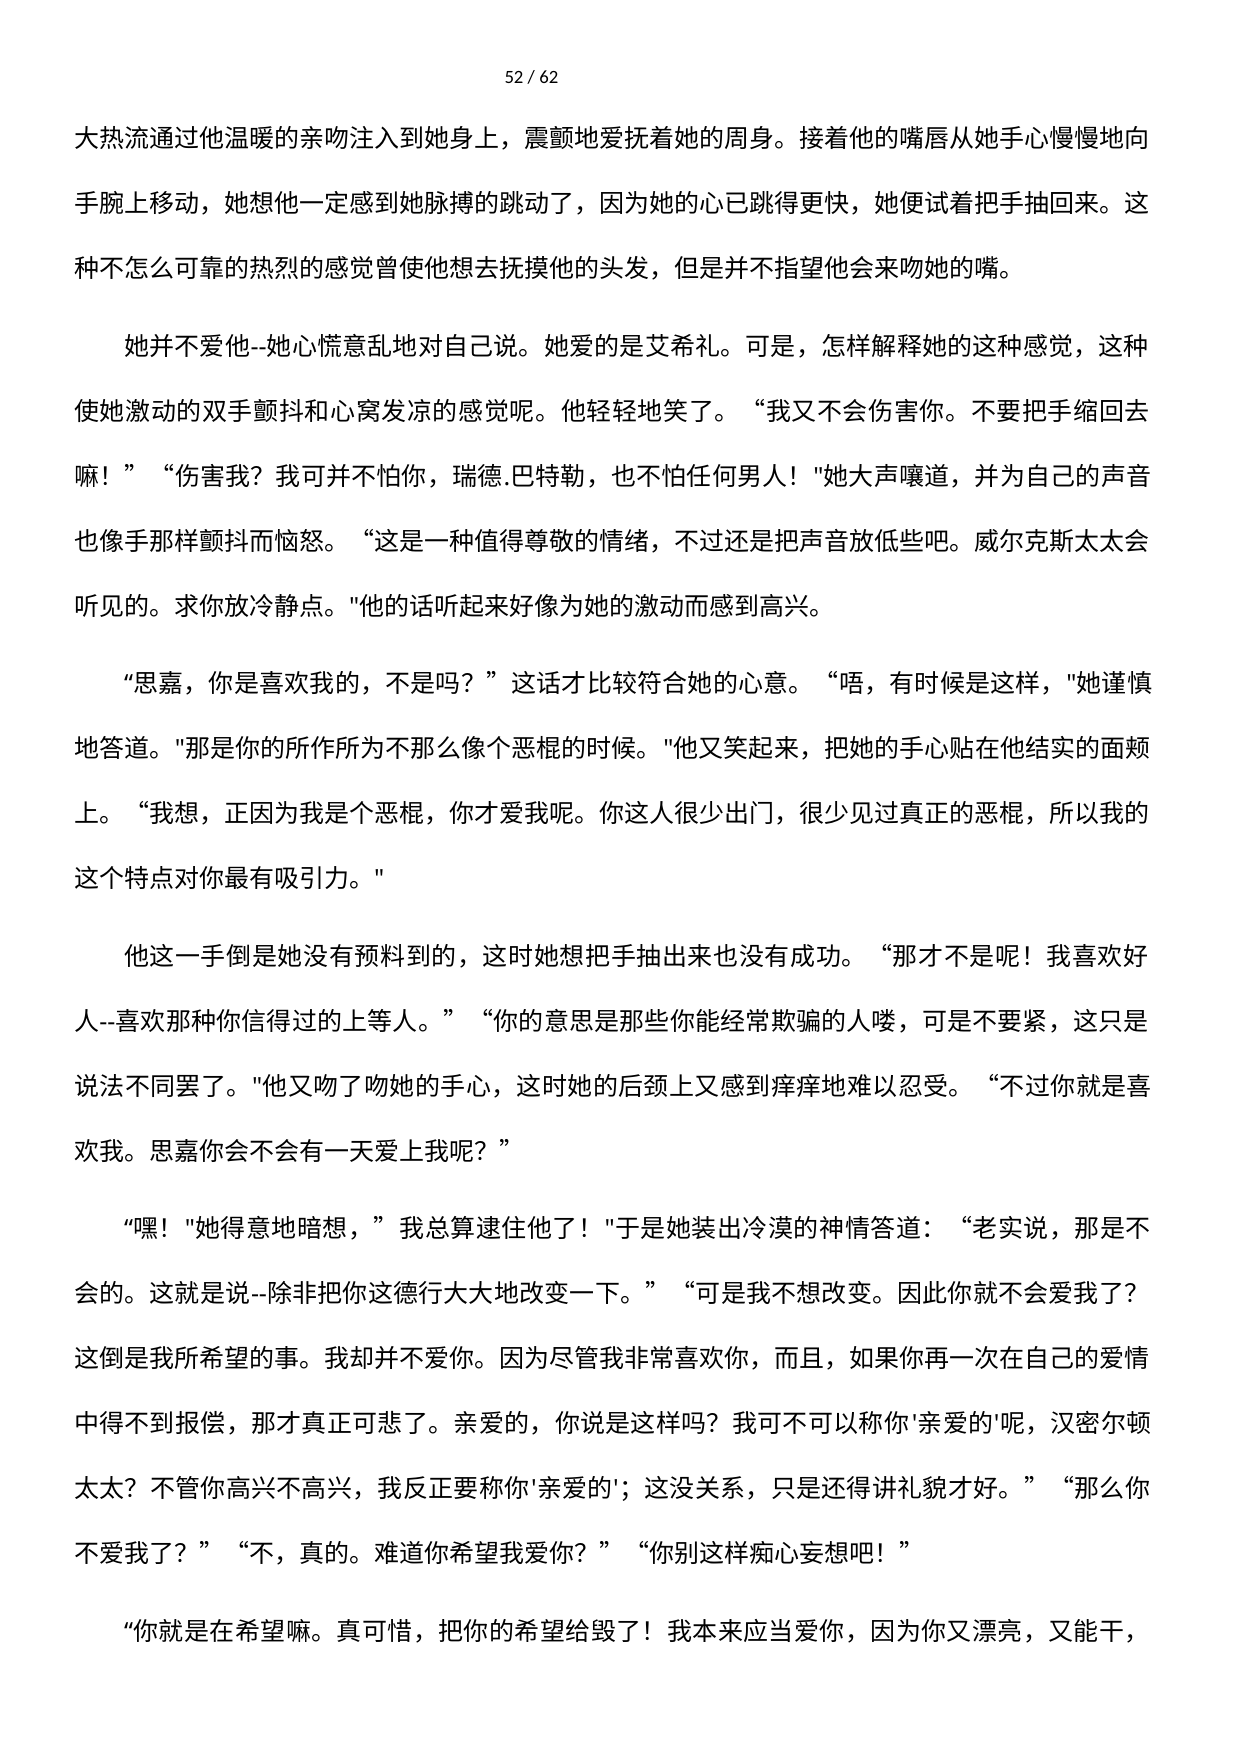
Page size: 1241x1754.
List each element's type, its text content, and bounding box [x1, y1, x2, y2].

text 她并不爱他--她心慌意乱地对自己说。她爱的是艾希礼。可是，怎样解释她的这种感觉，这种使她激动的双手颤抖和心窝发凉的感觉呢。他轻轻地笑了。“我又不会伤害你。不要把手缩回去嘛！”“伤害我？我可并不怕你，瑞德.巴特勒，也不怕任何男人！"她大声嚷道，并为自己的声音也像手那样颤抖而恼怒。“这是一种值得尊敬的情绪，不过还是把声音放低些吧。威尔克斯太太会听见的。求你放冷静点。"他的话听起来好像为她的激动而感到高兴。 [74, 312, 1152, 637]
text “思嘉，你是喜欢我的，不是吗？”这话才比较符合她的心意。“唔，有时候是这样，"她谨慎地答道。"那是你的所作所为不那么像个恶棍的时候。"他又笑起来，把她的手心贴在他结实的面颊上。“我想，正因为我是个恶棍，你才爱我呢。你这人很少出门，很少见过真正的恶棍，所以我的这个特点对你最有吸引力。" [74, 649, 1152, 909]
text “嘿！"她得意地暗想，”我总算逮住他了！"于是她装出冷漠的神情答道：“老实说，那是不会的。这就是说--除非把你这德行大大地改变一下。”“可是我不想改变。因此你就不会爱我了？这倒是我所希望的事。我却并不爱你。因为尽管我非常喜欢你，而且，如果你再一次在自己的爱情中得不到报偿，那才真正可悲了。亲爱的，你说是这样吗？我可不可以称你'亲爱的'呢，汉密尔顿太太？不管你高兴不高兴，我反正要称你'亲爱的'；这没关系，只是还得讲礼貌才好。”“那么你不爱我了？”“不，真的。难道你希望我爱你？”“你别这样痴心妄想吧！” [74, 1194, 1152, 1584]
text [74, 104, 1152, 299]
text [74, 1597, 1152, 1662]
text 他这一手倒是她没有预料到的，这时她想把手抽出来也没有成功。“那才不是呢！我喜欢好人--喜欢那种你信得过的上等人。”“你的意思是那些你能经常欺骗的人喽，可是不要紧，这只是说法不同罢了。"他又吻了吻她的手心，这时她的后颈上又感到痒痒地难以忍受。“不过你就是喜欢我。思嘉你会不会有一天爱上我呢？” [74, 922, 1152, 1182]
